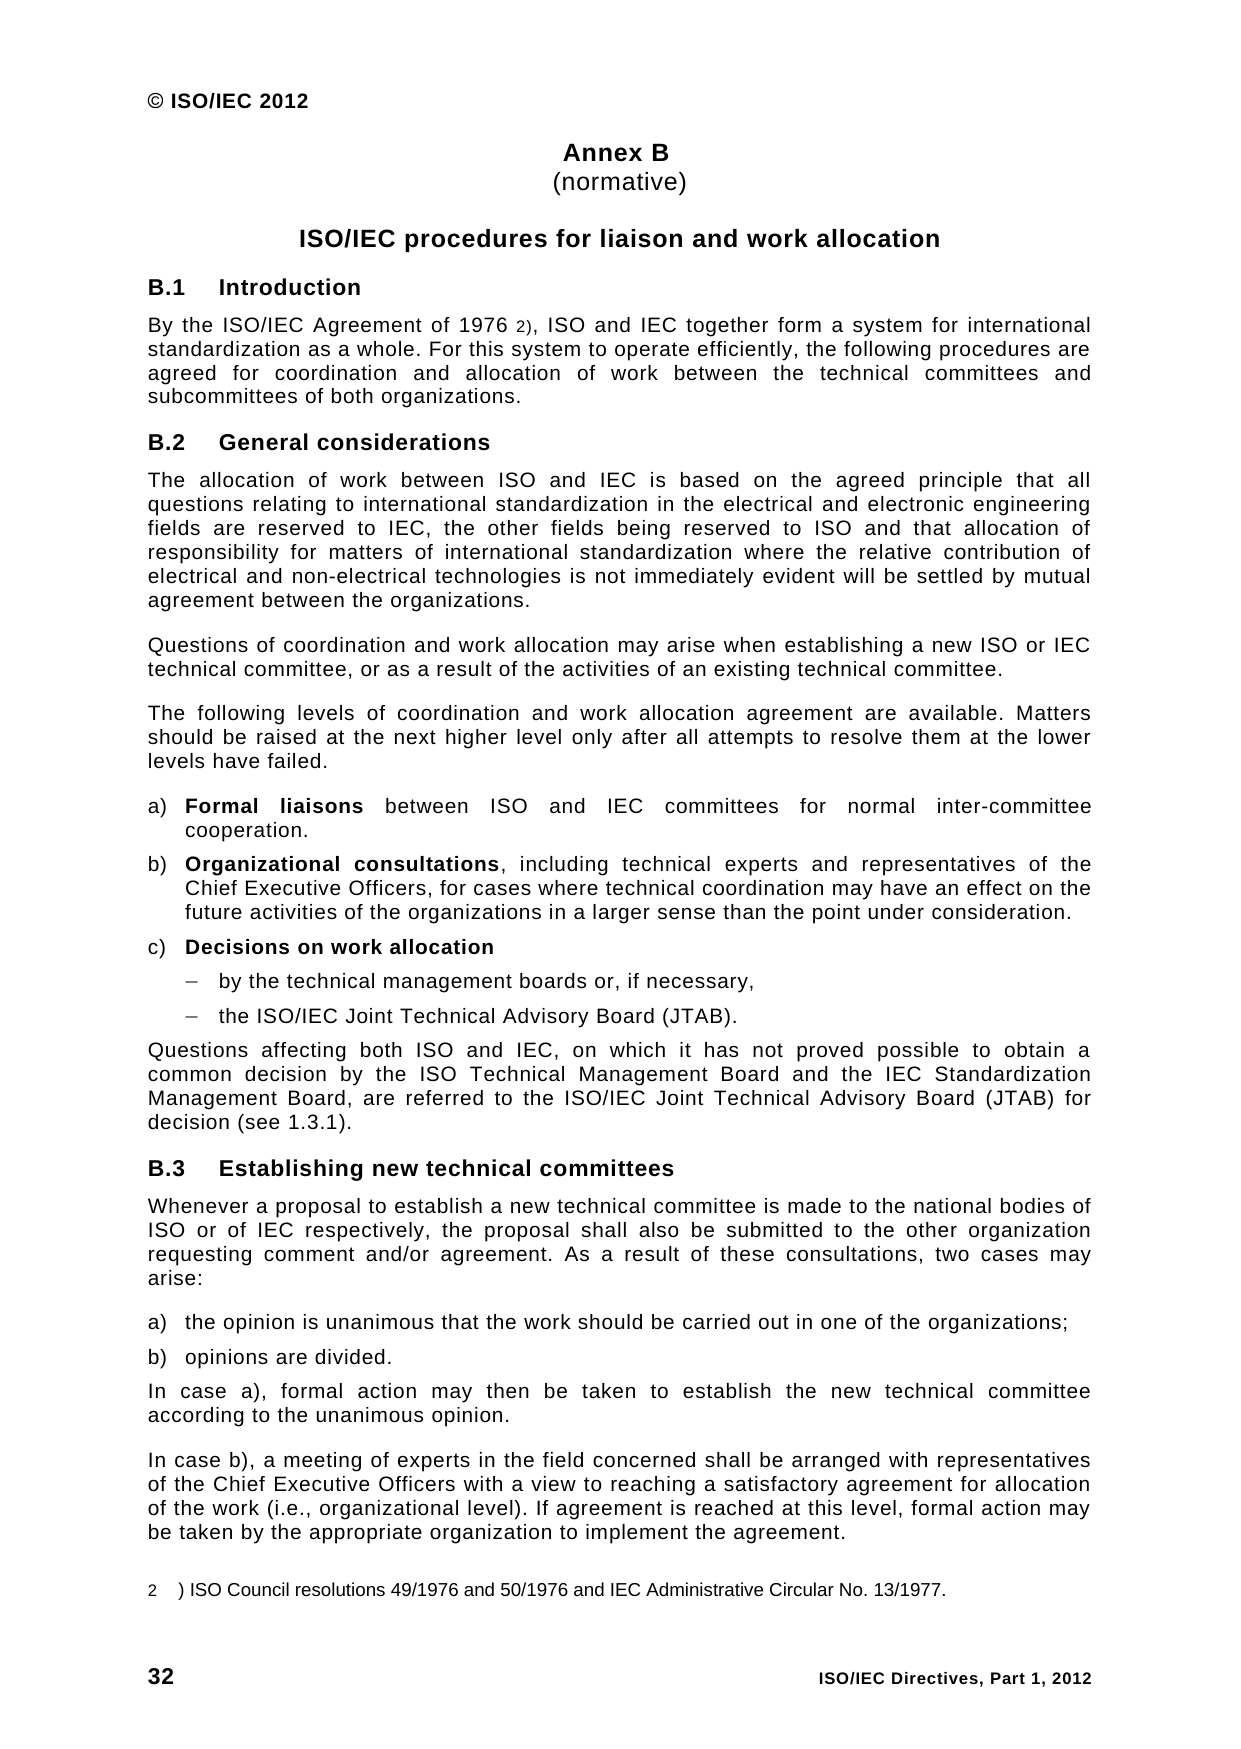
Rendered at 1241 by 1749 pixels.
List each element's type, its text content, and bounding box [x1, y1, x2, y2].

list opinions are divided. [148, 1344, 1092, 1368]
list the opinion is unanimous that the work should be carried out in one of the organizations; [148, 1310, 1092, 1334]
list Organizational consultations, including technical experts and representatives of the Chief Executive Officers, for cases where technical coordination may have an effect on the future activities of the organizations in a larger sense than the point under consideration. [148, 852, 1092, 924]
list Formal liaisons between ISO and IEC committees for normal inter-committee cooperation. [148, 794, 1092, 842]
list the ISO/IEC Joint Technical Advisory Board (JTAB). [183, 1003, 1092, 1027]
subtitle General considerations [148, 429, 1092, 455]
text The following levels of coordination and work allocation agreement are available. Matters should be raised at the next higher level only after all attempts to resolve them at the lower levels have failed. [148, 701, 1092, 773]
text Questions of coordination and work allocation may arise when establishing a new ISO or IEC technical committee, or as a result of the activities of an existing technical committee. [148, 632, 1092, 680]
title (normative) ISO/IEC procedures for liaison and work allocation [148, 138, 1092, 253]
subtitle Introduction [148, 273, 1092, 300]
text Questions affecting both ISO and IEC, on which it has not proved possible to obtain a common decision by the ISO Technical Management Board and the IEC Standardization Management Board, are referred to the ISO/IEC Joint Technical Advisory Board (JTAB) for decision (see 1.3.1). [148, 1038, 1092, 1134]
text Whenever a proposal to establish a new technical committee is made to the national bodies of ISO or of IEC respectively, the proposal shall also be submitted to the other organization requesting comment and/or agreement. As a result of these consultations, two cases may arise: [148, 1193, 1092, 1289]
text In case b), a meeting of experts in the field concerned shall be arranged with representatives of the Chief Executive Officers with a view to reaching a satisfactory agreement for allocation of the work (i.e., organizational level). If agreement is reached at this level, formal action may be taken by the appropriate organization to implement the agreement. [148, 1448, 1092, 1543]
text By the ISO/IEC Agreement of 1976 ), ISO and IEC together form a system for international standardization as a whole. For this system to operate efficiently, the following procedures are agreed for coordination and allocation of work between the technical committees and subcommittees of both organizations. [148, 312, 1092, 408]
text The allocation of work between ISO and IEC is based on the agreed principle that all questions relating to international standardization in the electrical and electronic engineering fields are reserved to IEC, the other fields being reserved to ISO and that allocation of responsibility for matters of international standardization where the relative contribution of electrical and non-electrical technologies is not immediately evident will be settled by mutual agreement between the organizations. [148, 468, 1092, 612]
list Decisions on work allocation [148, 934, 1092, 958]
text In case a), formal action may then be taken to establish the new technical committee according to the unanimous opinion. [148, 1379, 1092, 1427]
list by the technical management boards or, if necessary, [183, 969, 1092, 993]
subtitle Establishing new technical committees [148, 1154, 1092, 1181]
